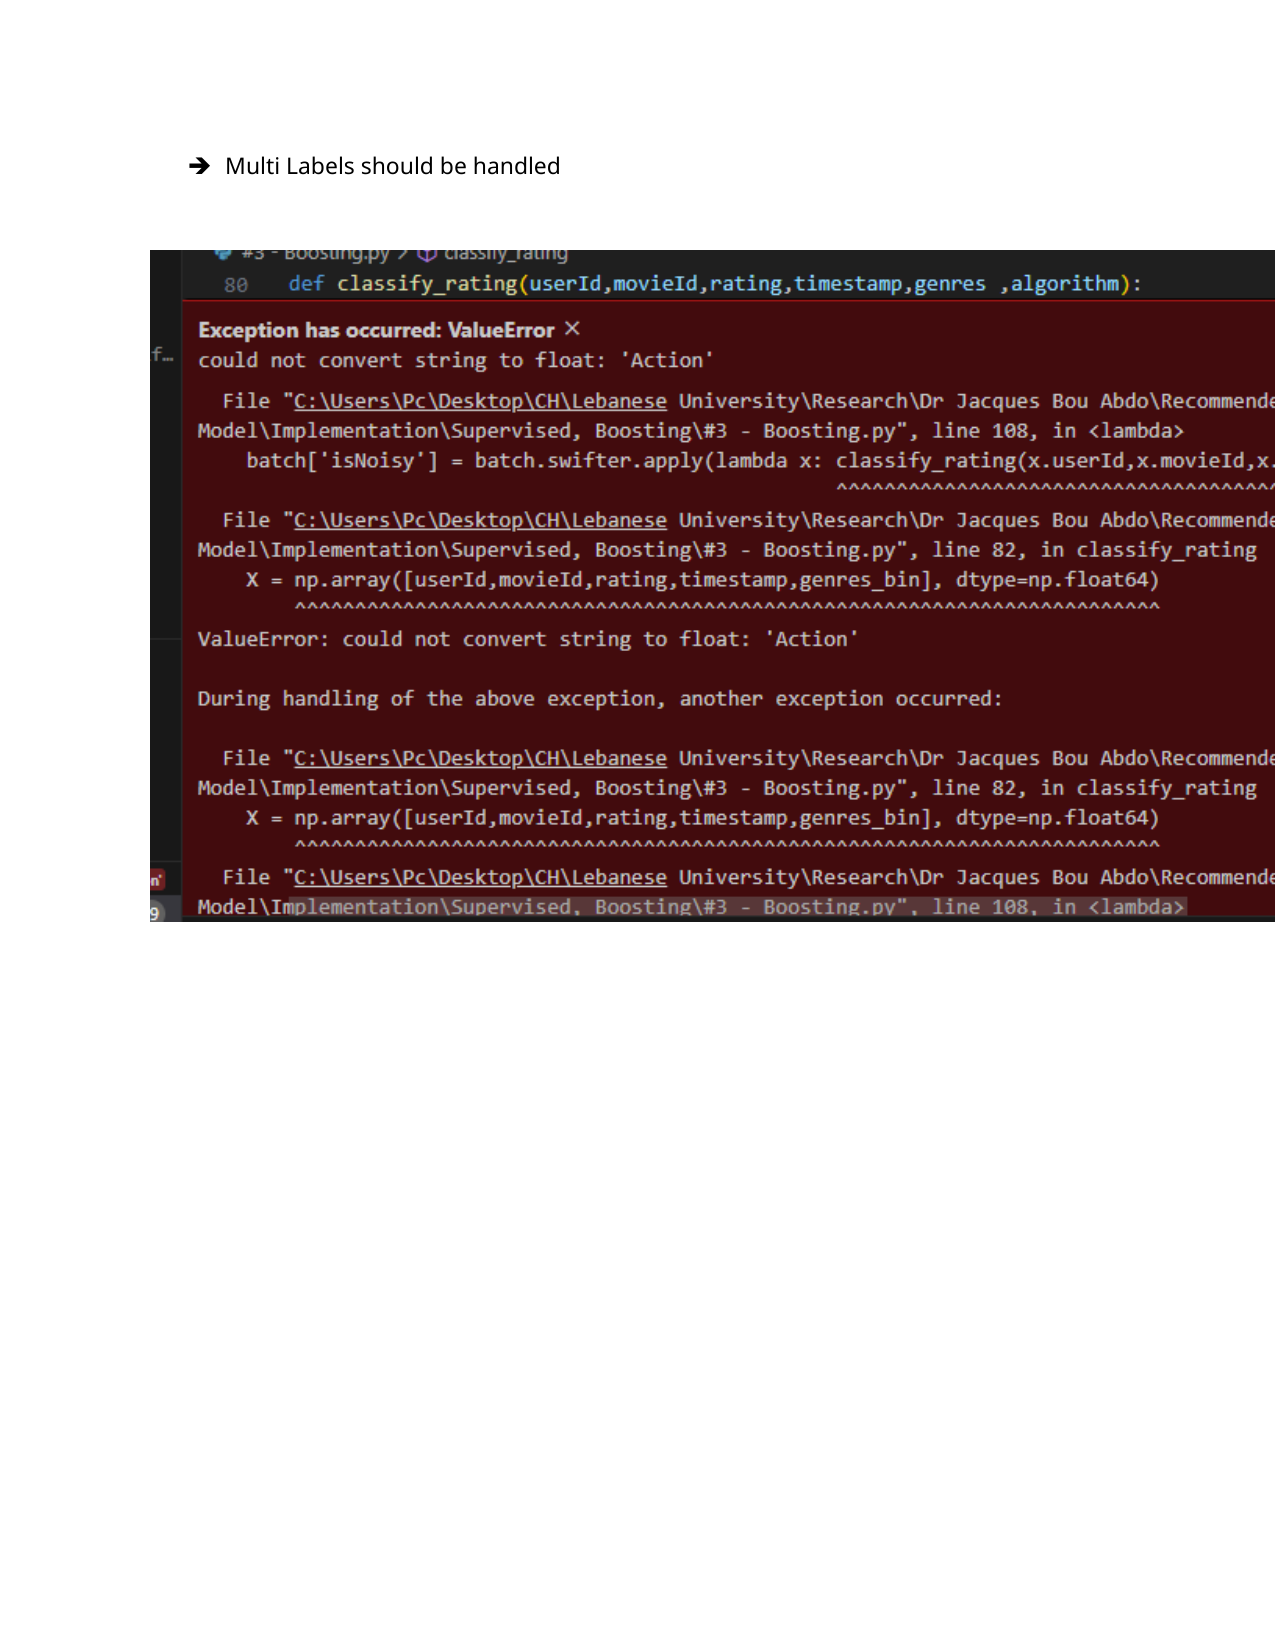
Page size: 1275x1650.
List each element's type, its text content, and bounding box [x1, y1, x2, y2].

list Multi Labels should be handled [187, 150, 1125, 181]
picture [150, 250, 1275, 922]
